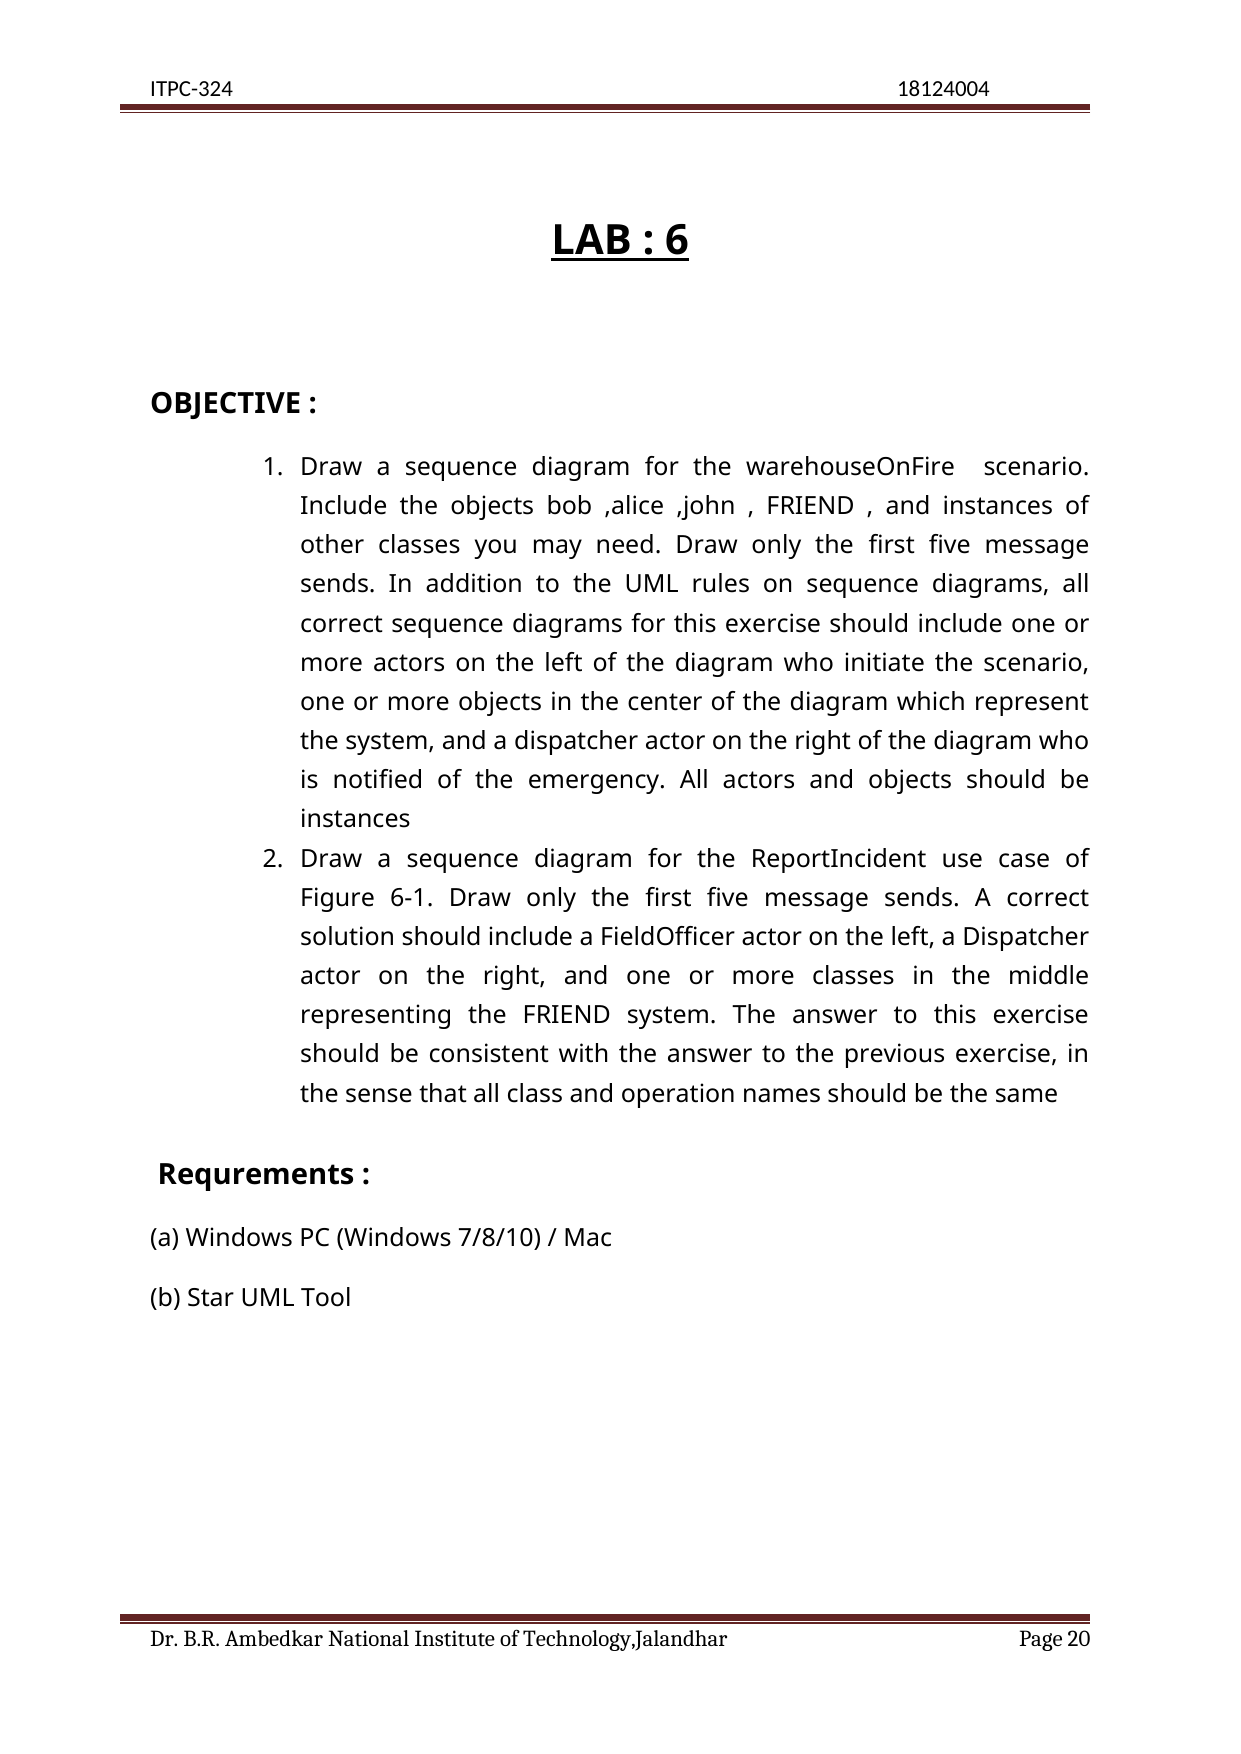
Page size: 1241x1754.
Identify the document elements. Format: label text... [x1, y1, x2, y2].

list Draw a sequence diagram for the warehouseOnFire scenario. Include the objects bob ,alice ,john , FRIEND , and instances of other classes you may need. Draw only the ﬁrst ﬁve message sends. In addition to the UML rules on sequence diagrams, all correct sequence diagrams for this exercise should include one or more actors on the left of the diagram who initiate the scenario, one or more objects in the center of the diagram which represent the system, and a dispatcher actor on the right of the diagram who is notiﬁed of the emergency. All actors and objects should be instances [262, 448, 1090, 835]
list Requrements : [150, 1153, 1090, 1193]
text LAB : 6 [120, 210, 1090, 267]
text (b) Star UML Tool [120, 1280, 1090, 1314]
text OBJECTIVE : [120, 382, 1090, 422]
list Draw a sequence diagram for the ReportIncident use case of Figure 6-1. Draw only the first five message sends. A correct solution should include a FieldOfficer actor on the left, a Dispatcher actor on the right, and one or more classes in the middle representing the FRIEND system. The answer to this exercise should be consistent with the answer to the previous exercise, in the sense that all class and operation names should be the same [262, 840, 1090, 1109]
text (a) Windows PC (Windows 7/8/10) / Mac [120, 1220, 1090, 1254]
